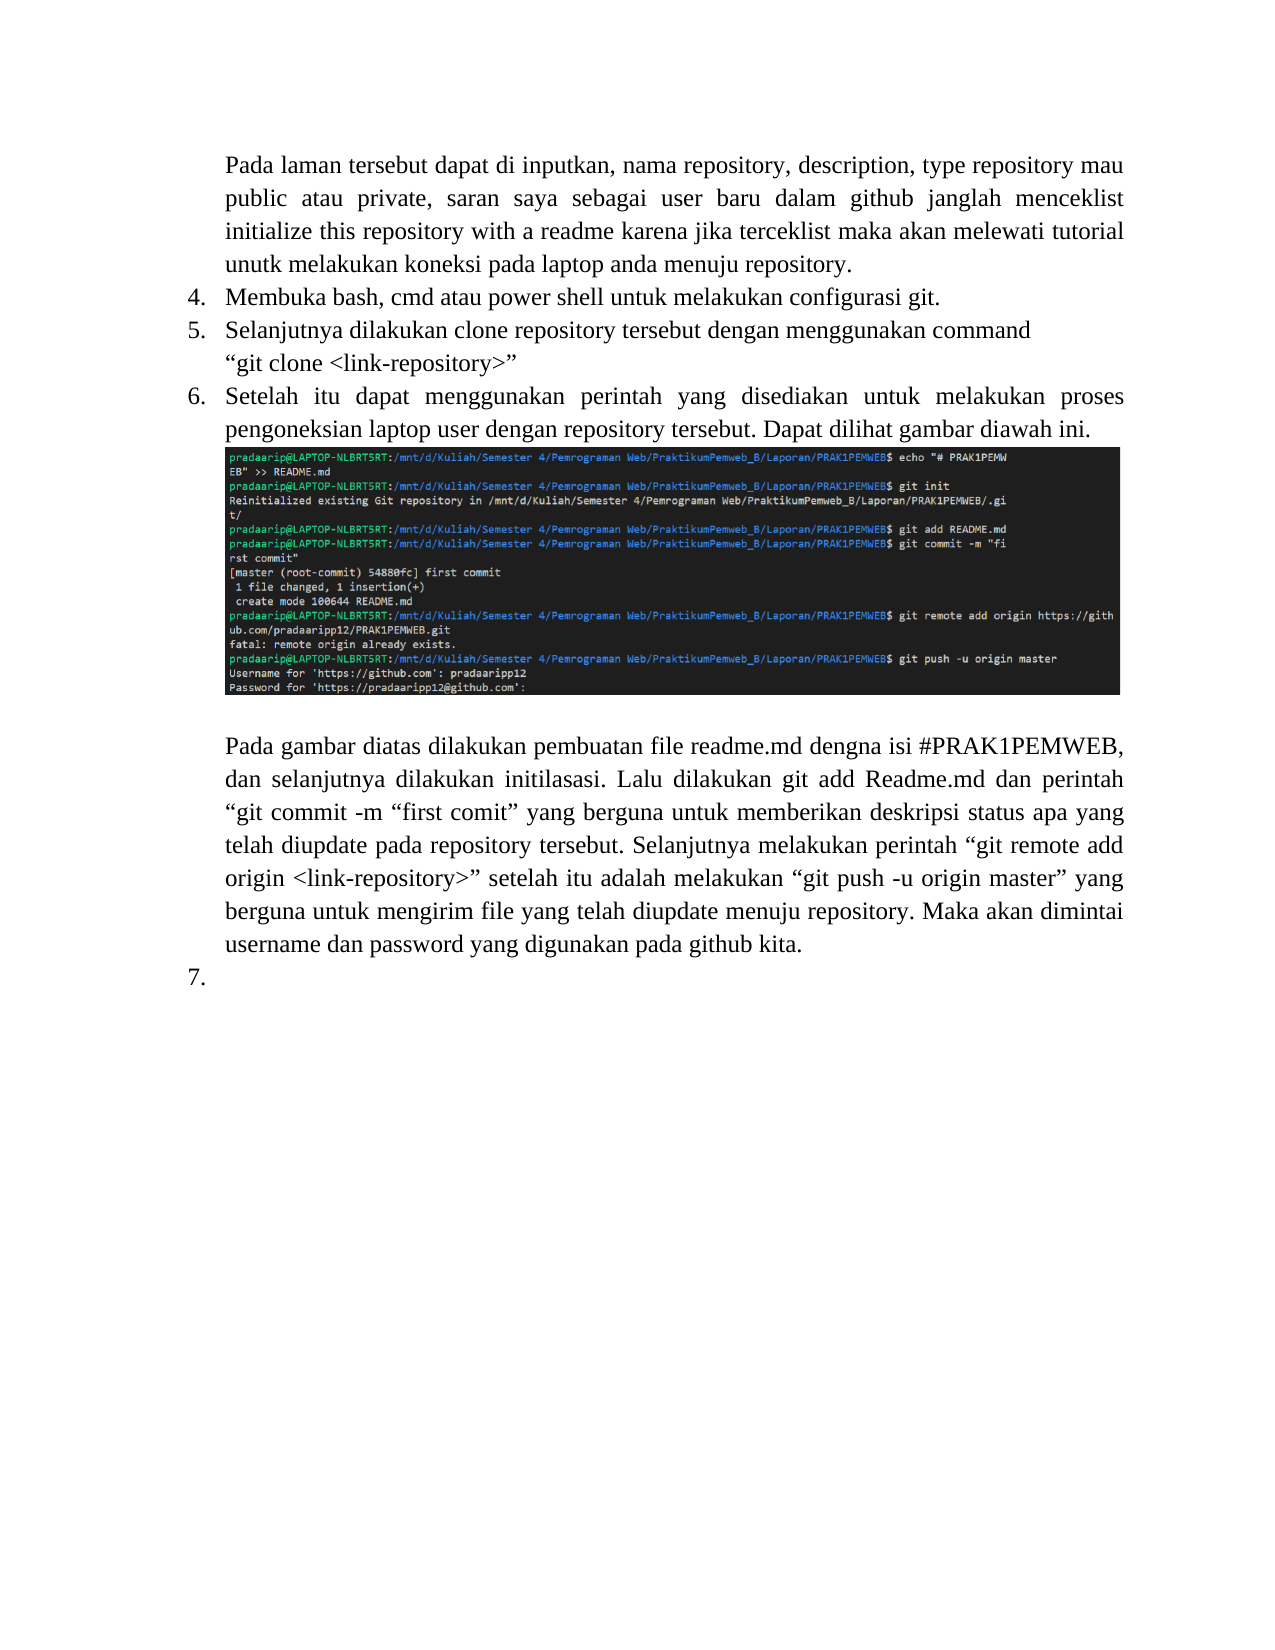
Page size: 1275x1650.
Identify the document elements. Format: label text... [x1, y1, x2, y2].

picture [225, 447, 1121, 695]
list Pada laman tersebut dapat di inputkan, nama repository, description, type repository mau public atau private, saran saya sebagai user baru dalam github janglah menceklist initialize this repository with a readme karena jika terceklist maka akan melewati tutorial unutk melakukan koneksi pada laptop anda menuju repository. [225, 150, 1125, 278]
list Membuka bash, cmd atau power shell untuk melakukan configurasi git. [187, 282, 1125, 311]
list Selanjutnya dilakukan clone repository tersebut dengan menggunakan command [187, 315, 1125, 344]
list Pada gambar diatas dilakukan pembuatan file readme.md dengna isi #PRAK1PEMWEB, dan selanjutnya dilakukan initilasasi. Lalu dilakukan git add Readme.md dan perintah “git commit -m “first comit” yang berguna untuk memberikan deskripsi status apa yang telah diupdate pada repository tersebut. Selanjutnya melakukan perintah “git remote add origin <link-repository>” setelah itu adalah melakukan “git push -u origin master” yang berguna untuk mengirim file yang telah diupdate menuju repository. Maka akan dimintai username dan password yang digunakan pada github kita. [225, 731, 1125, 958]
list “git clone <link-repository>” [225, 348, 1125, 377]
list Setelah itu dapat menggunakan perintah yang disediakan untuk melakukan proses pengoneksian laptop user dengan repository tersebut. Dapat dilihat gambar diawah ini. [187, 381, 1125, 443]
